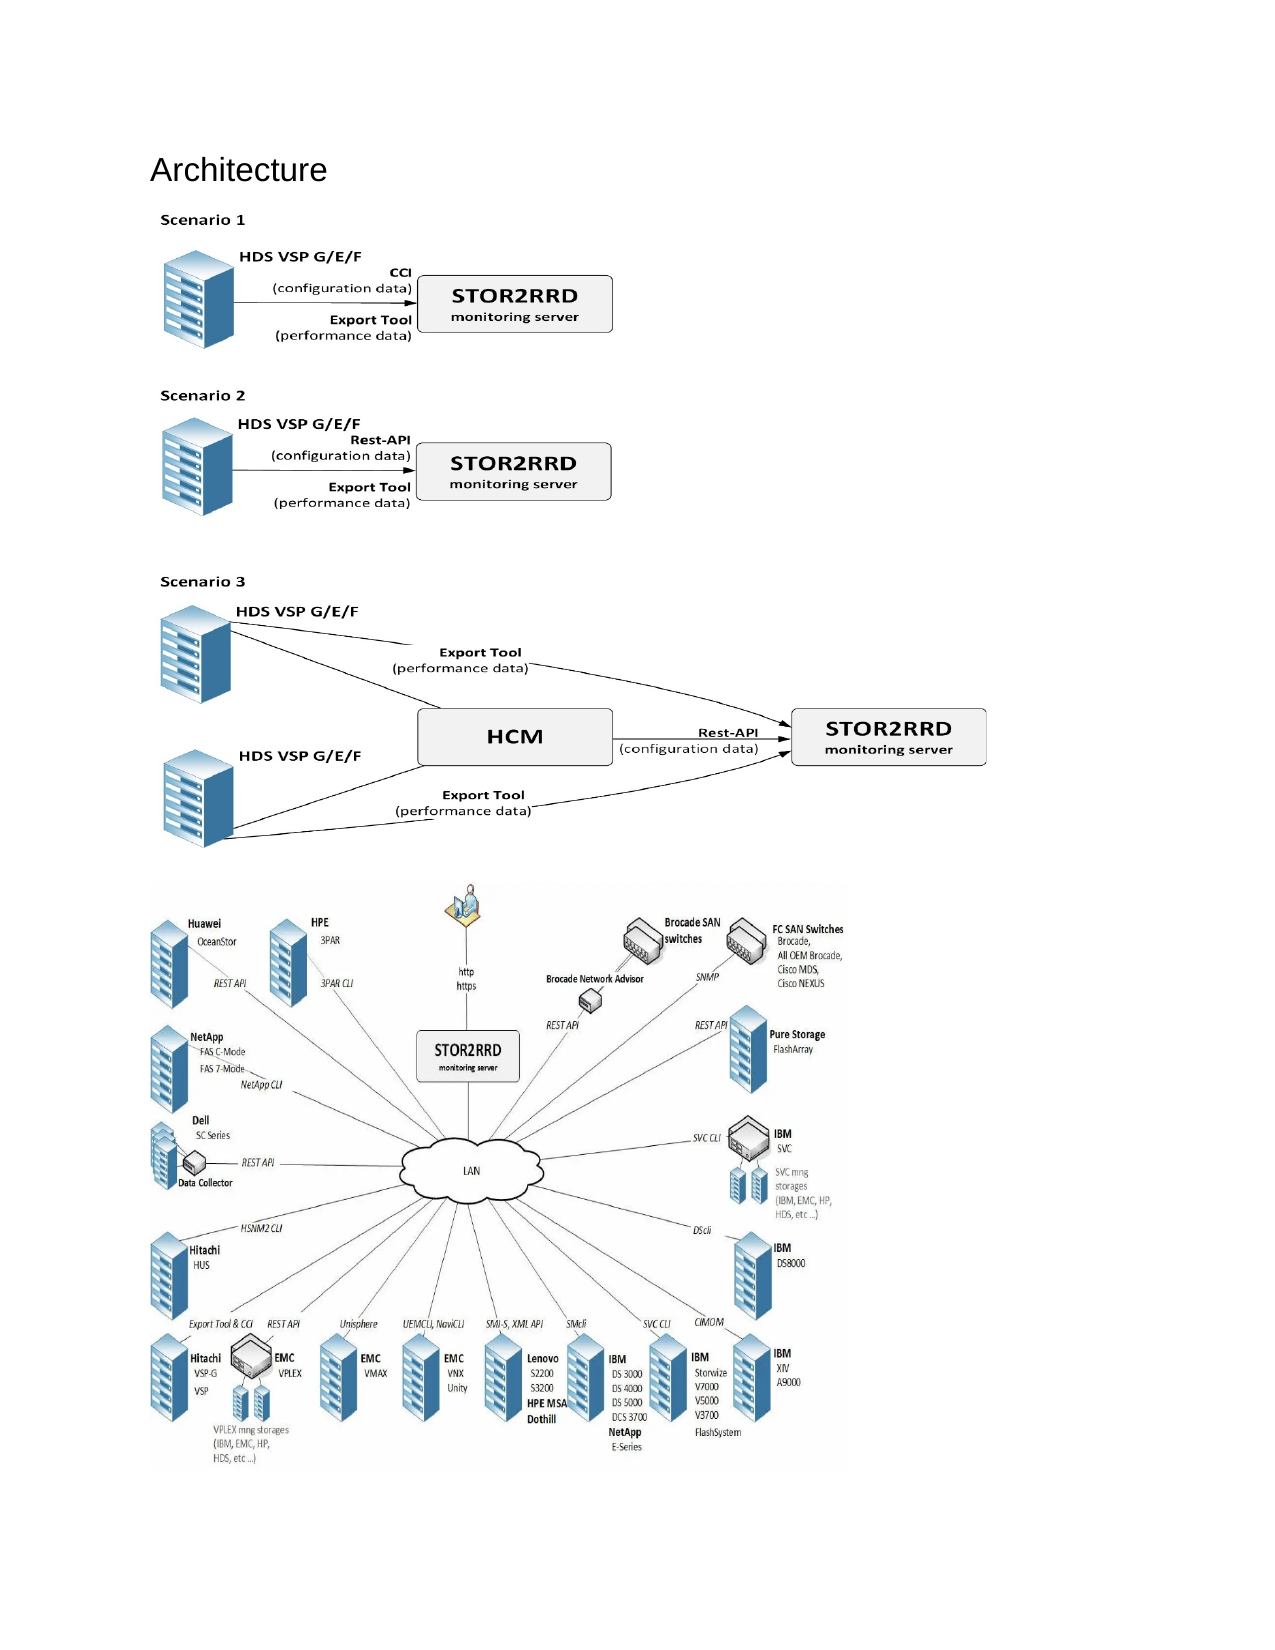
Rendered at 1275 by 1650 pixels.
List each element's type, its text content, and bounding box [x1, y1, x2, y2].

picture [150, 206, 987, 848]
subtitle Architecture [150, 150, 1125, 188]
picture [150, 882, 849, 1471]
